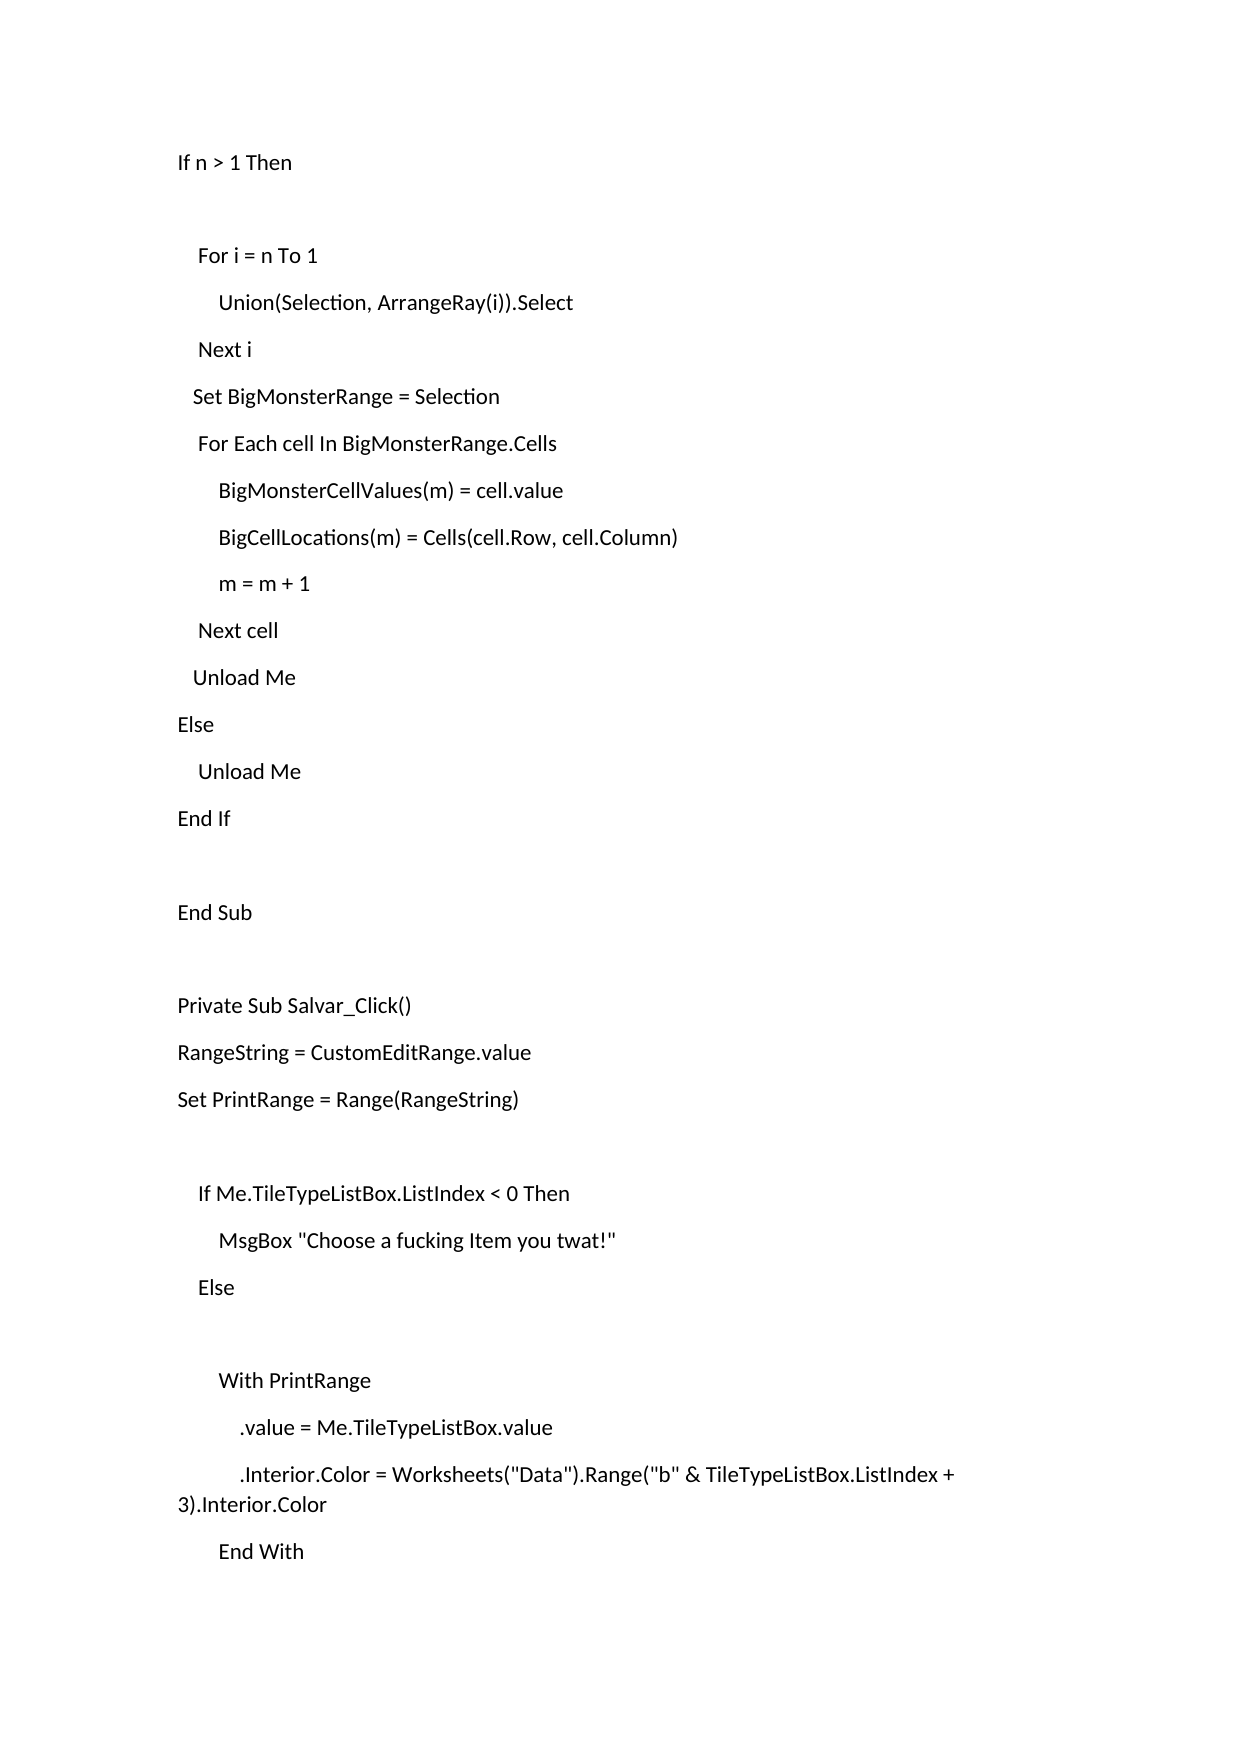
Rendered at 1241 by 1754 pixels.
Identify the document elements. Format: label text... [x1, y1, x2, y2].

text End If [177, 804, 1063, 832]
text Else [177, 1273, 1063, 1301]
text .Interior.Color = Worksheets("Data").Range("b" & TileTypeListBox.ListIndex + 3).Interior.Color [177, 1460, 1063, 1518]
text End With [177, 1537, 1063, 1565]
text Union(Selection, ArrangeRay(i)).Select [177, 288, 1063, 316]
text Private Sub Salvar_Click() [177, 991, 1063, 1019]
text End Sub [177, 898, 1063, 926]
text .value = Me.TileTypeListBox.value [177, 1413, 1063, 1441]
text Unload Me [177, 663, 1063, 691]
text Next cell [177, 616, 1063, 644]
text With PrintRange [177, 1366, 1063, 1394]
text MsgBox "Choose a fucking Item you twat!" [177, 1226, 1063, 1254]
text For i = n To 1 [177, 241, 1063, 269]
text For Each cell In BigMonsterRange.Cells [177, 429, 1063, 457]
text If Me.TileTypeListBox.ListIndex < 0 Then [177, 1179, 1063, 1207]
text BigCellLocations(m) = Cells(cell.Row, cell.Column) [177, 523, 1063, 551]
text Set PrintRange = Range(RangeString) [177, 1085, 1063, 1113]
text RangeString = CustomEditRange.value [177, 1038, 1063, 1066]
text Else [177, 710, 1063, 738]
text m = m + 1 [177, 569, 1063, 597]
text BigMonsterCellValues(m) = cell.value [177, 476, 1063, 504]
text If n > 1 Then [177, 148, 1063, 176]
text Next i [177, 335, 1063, 363]
text Unload Me [177, 757, 1063, 785]
text Set BigMonsterRange = Selection [177, 382, 1063, 410]
